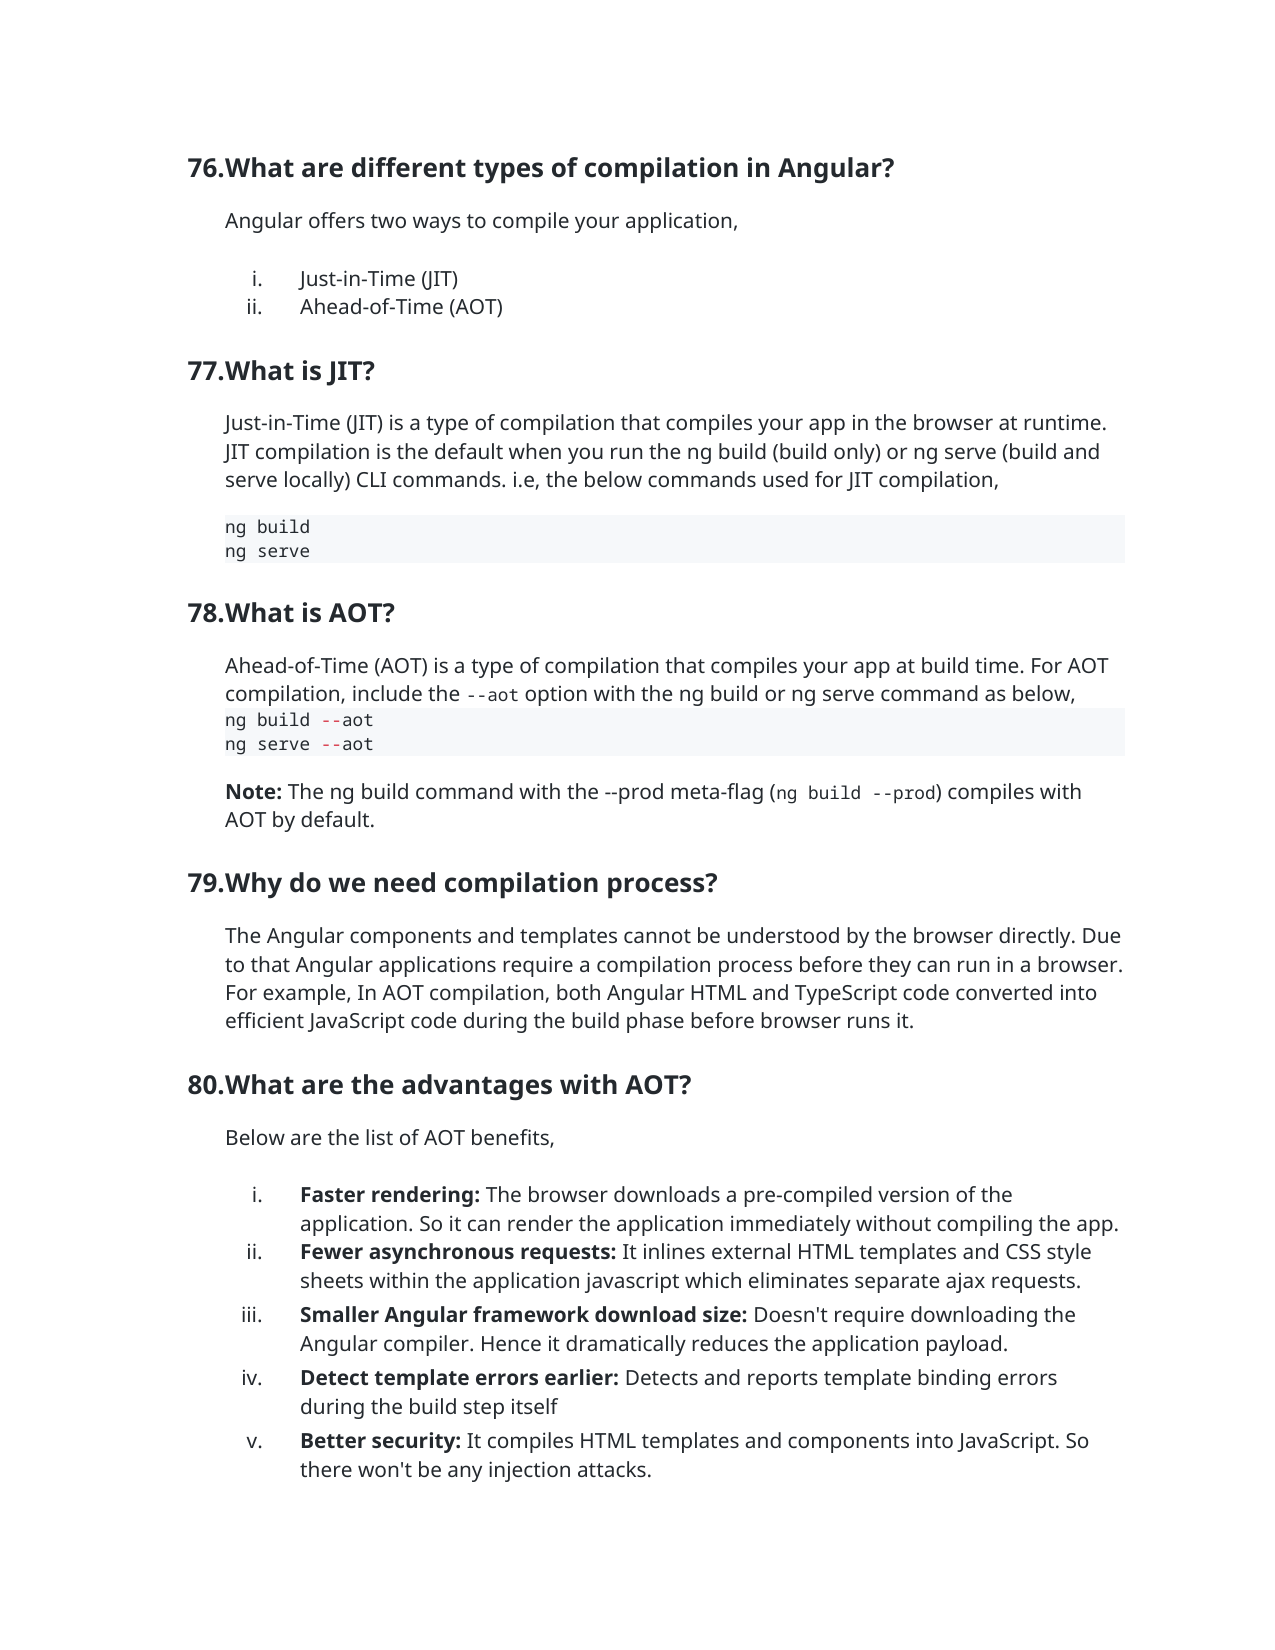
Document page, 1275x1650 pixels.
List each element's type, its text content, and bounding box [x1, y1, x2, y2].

list Better security: It compiles HTML templates and components into JavaScript. So there won't be any injection attacks. [262, 1427, 1125, 1483]
text ng serve [225, 539, 1125, 563]
list What are different types of compilation in Angular? [187, 150, 1125, 186]
text ng build [225, 515, 1125, 539]
list Just-in-Time (JIT) [262, 264, 1125, 292]
list Detect template errors earlier: Detects and reports template binding errors during the build step itself [262, 1363, 1125, 1420]
text Note: The ng build command with the --prod meta-flag (ng build --prod) compiles with AOT by default. [225, 777, 1125, 834]
list What is AOT? [187, 594, 1125, 630]
text ng serve --aot [225, 732, 1125, 756]
text Below are the list of AOT benefits, [225, 1123, 1125, 1151]
text Ahead-of-Time (AOT) is a type of compilation that compiles your app at build time. For AOT compilation, include the --aot option with the ng build or ng serve command as below, [225, 651, 1125, 708]
list Smaller Angular framework download size: Doesn't require downloading the Angular compiler. Hence it dramatically reduces the application payload. [262, 1300, 1125, 1357]
list What are the advantages with AOT? [187, 1066, 1125, 1102]
list Fewer asynchronous requests: It inlines external HTML templates and CSS style sheets within the application javascript which eliminates separate ajax requests. [262, 1237, 1125, 1294]
text Angular offers two ways to compile your application, [225, 206, 1125, 235]
list Ahead-of-Time (AOT) [262, 292, 1125, 321]
list Faster rendering: The browser downloads a pre-compiled version of the application. So it can render the application immediately without compiling the app. [262, 1180, 1125, 1237]
text ng build --aot [225, 708, 1125, 732]
list What is JIT? [187, 352, 1125, 388]
list Why do we need compilation process? [187, 865, 1125, 901]
text Just-in-Time (JIT) is a type of compilation that compiles your app in the browser at runtime. JIT compilation is the default when you run the ng build (build only) or ng serve (build and serve locally) CLI commands. i.e, the below commands used for JIT compilation, [225, 408, 1125, 494]
text The Angular components and templates cannot be understood by the browser directly. Due to that Angular applications require a compilation process before they can run in a browser. For example, In AOT compilation, both Angular HTML and TypeScript code converted into efficient JavaScript code during the build phase before browser runs it. [225, 921, 1125, 1035]
